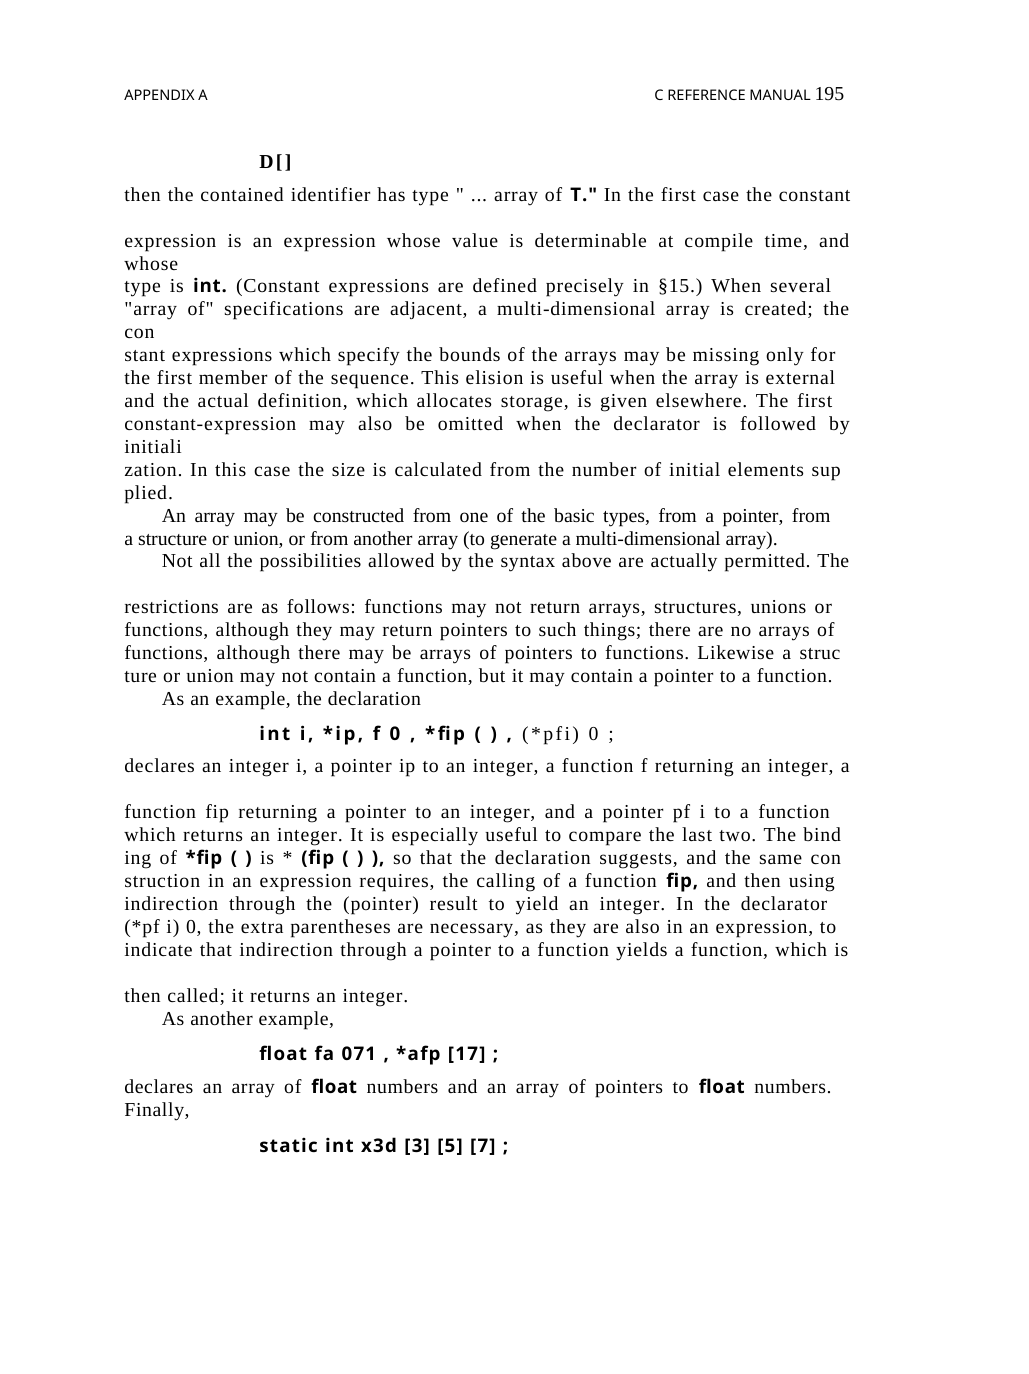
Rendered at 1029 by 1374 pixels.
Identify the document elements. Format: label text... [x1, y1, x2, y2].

text APPENDIX A C REFERENCE MANUAL 195 [124, 83, 851, 105]
text As another example, [162, 1007, 851, 1030]
text An array may be constructed from one of the basic types, from a pointer, from a structure or union, or from another array (to generate a multi-dimensional array). [124, 504, 851, 550]
text As an example, the declaration [162, 687, 851, 710]
text declares an array of float numbers and an array of pointers to float numbers. Finally, [124, 1075, 851, 1121]
text then the contained identifier has type " ... array of T." In the first case the constant expression is an expression whose value is determinable at compile time, and whose type is int. (Constant expressions are defined precisely in §15.) When several "array of" specifications are adjacent, a multi-dimensional array is created; the con stant expressions which specify the bounds of the arrays may be missing only for the first member of the sequence. This elision is useful when the array is external and the actual definition, which allocates storage, is given elsewhere. The first constant-expression may also be omitted when the declarator is followed by initiali zation. In this case the size is calculated from the number of initial elements sup plied. [124, 183, 851, 504]
text D [ ] [259, 153, 851, 173]
text int i, *ip, f 0 , *fip ( ) , (*pfi) 0 ; [259, 722, 851, 745]
text float fa 071 , *afp [17] ; [259, 1043, 851, 1064]
text Not all the possibilities allowed by the syntax above are actually permitted. The restrictions are as follows: functions may not return arrays, structures, unions or functions, although they may return pointers to such things; there are no arrays of functions, although there may be arrays of pointers to functions. Likewise a struc ture or union may not contain a function, but it may contain a pointer to a function. [124, 550, 851, 687]
text declares an integer i, a pointer ip to an integer, a function f returning an integer, a function fip returning a pointer to an integer, and a pointer pf i to a function which returns an integer. It is especially useful to compare the last two. The bind ing of *fip ( ) is * (fip ( ) ), so that the declaration suggests, and the same con struction in an expression requires, the calling of a function fip, and then using indirection through the (pointer) result to yield an integer. In the declarator (*pf i) 0, the extra parentheses are necessary, as they are also in an expression, to indicate that indirection through a pointer to a function yields a function, which is then called; it returns an integer. [124, 754, 851, 1007]
text static int x3d [3] [5] [7] ; [259, 1135, 851, 1157]
